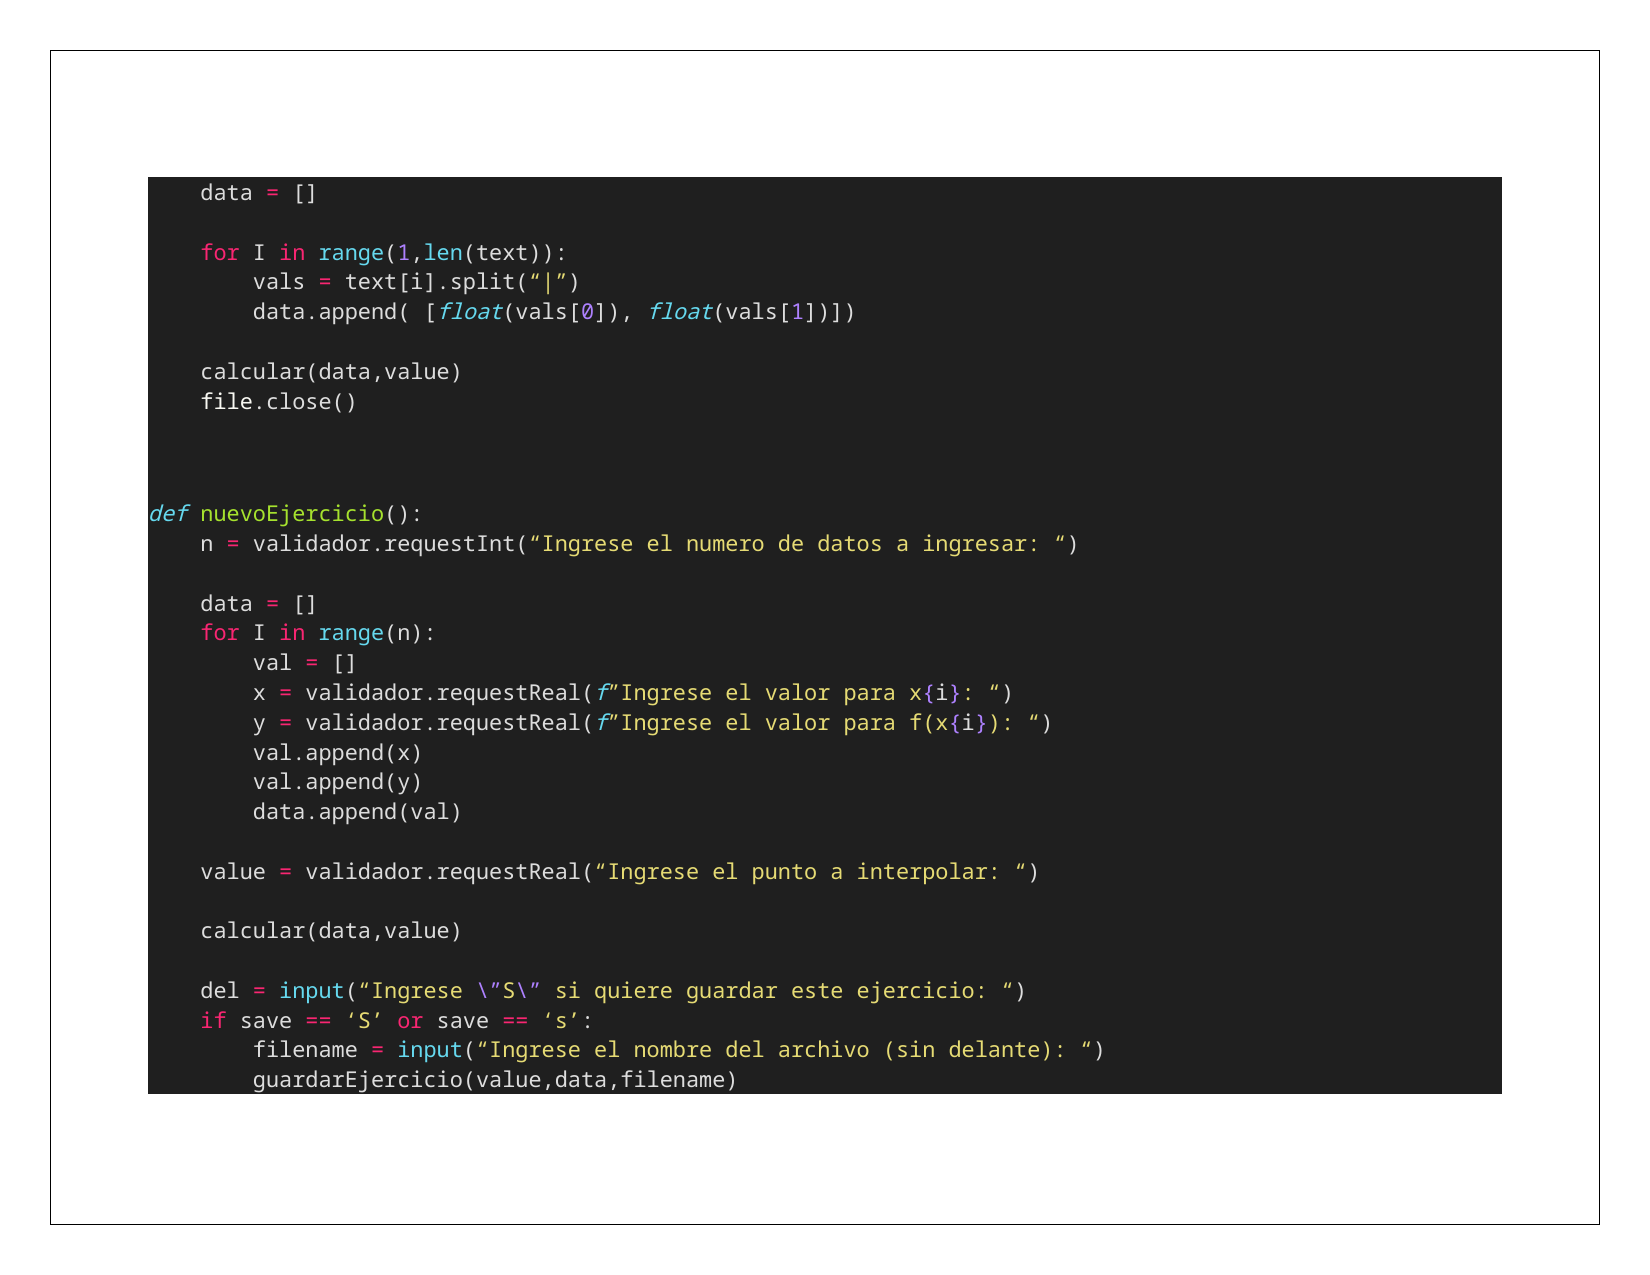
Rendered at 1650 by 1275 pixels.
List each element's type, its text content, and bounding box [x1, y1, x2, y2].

text data = [] [148, 177, 1502, 207]
text val = [] [148, 647, 1502, 677]
text val.append(x) [148, 737, 1502, 766]
text if save == ‘S’ or save == ‘s’: [148, 1005, 1502, 1034]
text data.append( [float(vals[0]), float(vals[1])]) [148, 296, 1502, 326]
text n = validador.requestInt(“Ingrese el numero de datos a ingresar: “) [148, 528, 1502, 558]
text calcular(data,value) [148, 915, 1502, 945]
text calcular(data,value) [148, 356, 1502, 386]
text vals = text[i].split(“|”) [148, 266, 1502, 296]
text data.append(val) [148, 796, 1502, 826]
text x = validador.requestReal(f”Ingrese el valor para x{i}: “) [148, 677, 1502, 707]
text def nuevoEjercicio(): [148, 498, 1502, 528]
text data = [] [148, 588, 1502, 617]
text guardarEjercicio(value,data,filename) [148, 1064, 1502, 1094]
text file.close() [148, 386, 1502, 415]
text filename = input(“Ingrese el nombre del archivo (sin delante): “) [148, 1034, 1502, 1064]
text del = input(“Ingrese \”S\” si quiere guardar este ejercicio: “) [148, 975, 1502, 1005]
text y = validador.requestReal(f”Ingrese el valor para f(x{i}): “) [148, 707, 1502, 737]
text val.append(y) [148, 766, 1502, 796]
text for I in range(n): [148, 617, 1502, 647]
text for I in range(1,len(text)): [148, 237, 1502, 266]
text value = validador.requestReal(“Ingrese el punto a interpolar: “) [148, 856, 1502, 886]
